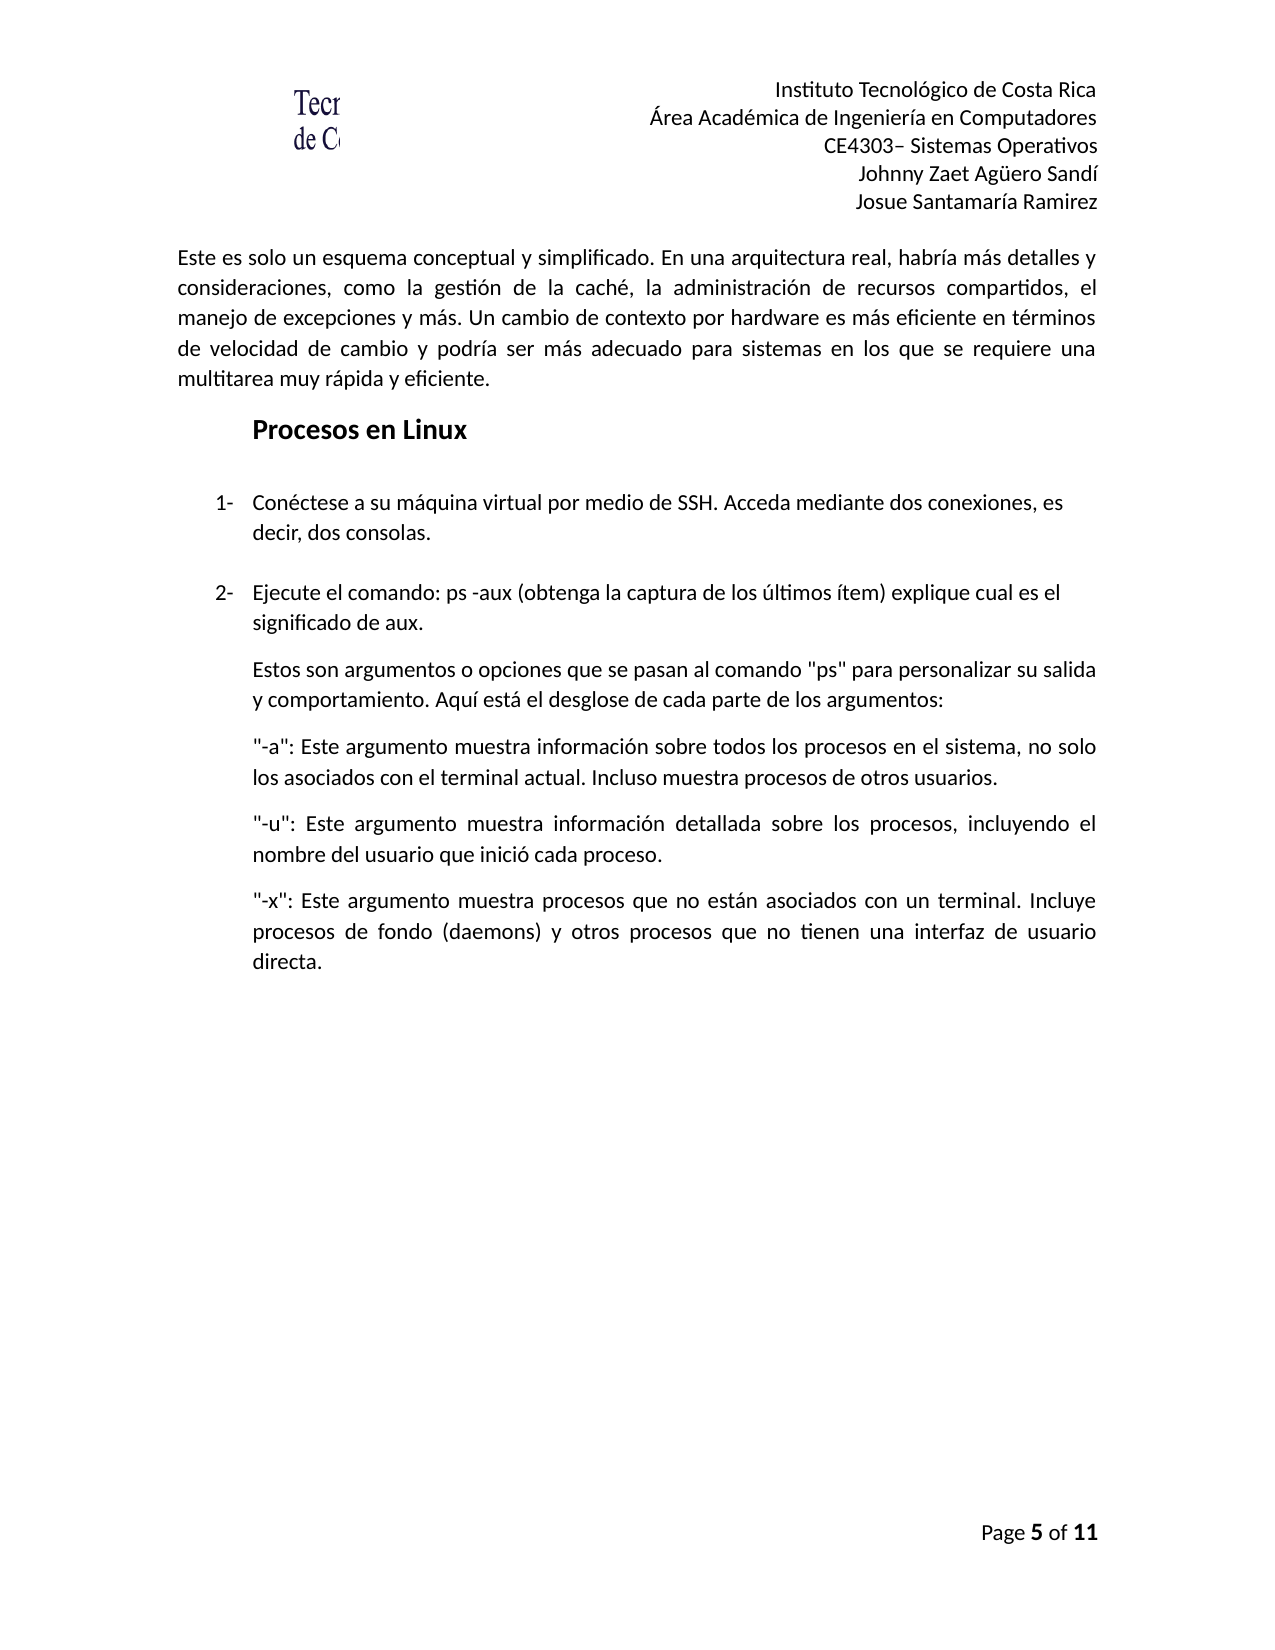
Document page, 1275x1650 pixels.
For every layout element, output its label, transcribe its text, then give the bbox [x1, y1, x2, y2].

text Estos son argumentos o opciones que se pasan al comando "ps" para personalizar su salida y comportamiento. Aquí está el desglose de cada parte de los argumentos: [252, 655, 1098, 714]
list Procesos en Linux [252, 411, 1098, 446]
picture [291, 82, 340, 159]
list Conéctese a su máquina virtual por medio de SSH. Acceda mediante dos conexiones, es decir, dos consolas. [215, 488, 1098, 546]
text "-u": Este argumento muestra información detallada sobre los procesos, incluyendo el nombre del usuario que inició cada proceso. [252, 809, 1098, 868]
list Ejecute el comando: ps -aux (obtenga la captura de los últimos ítem) explique cual es el significado de aux. [215, 578, 1098, 637]
text "-a": Este argumento muestra información sobre todos los procesos en el sistema, no solo los asociados con el terminal actual. Incluso muestra procesos de otros usuarios. [252, 732, 1098, 791]
text "-x": Este argumento muestra procesos que no están asociados con un terminal. Incluye procesos de fondo (daemons) y otros procesos que no tienen una interfaz de usuario directa. [252, 887, 1098, 975]
text Este es solo un esquema conceptual y simplificado. En una arquitectura real, habría más detalles y consideraciones, como la gestión de la caché, la administración de recursos compartidos, el manejo de excepciones y más. Un cambio de contexto por hardware es más eficiente en términos de velocidad de cambio y podría ser más adecuado para sistemas en los que se requiere una multitarea muy rápida y eficiente. [177, 243, 1098, 392]
